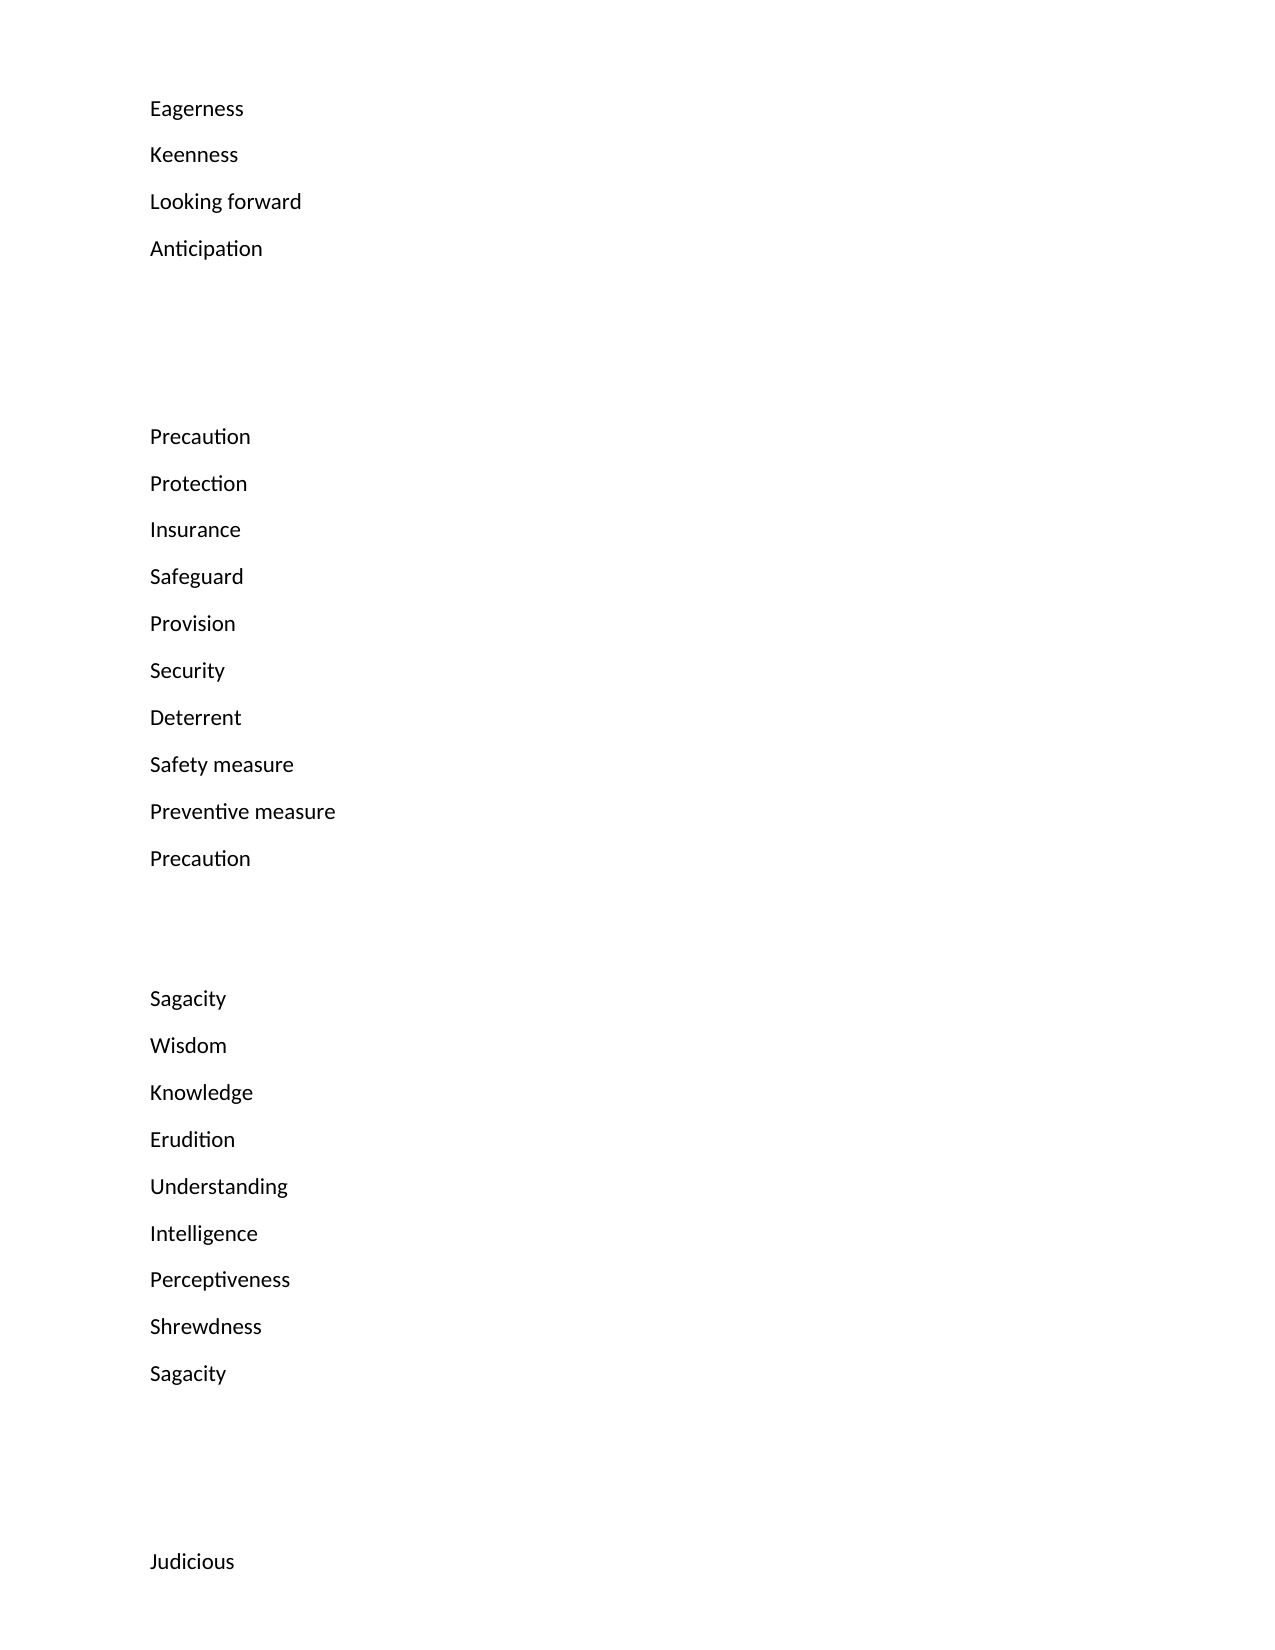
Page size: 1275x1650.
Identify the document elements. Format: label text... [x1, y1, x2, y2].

text Anticipation [150, 234, 1125, 262]
text Judicious [150, 1547, 1125, 1575]
text Perceptiveness [150, 1266, 1125, 1294]
text Safety measure [150, 750, 1125, 778]
text Eagerness [150, 94, 1125, 122]
text Sagacity [150, 1359, 1125, 1387]
text Sagacity [150, 984, 1125, 1012]
text Security [150, 656, 1125, 684]
text Erudition [150, 1125, 1125, 1153]
text Shrewdness [150, 1312, 1125, 1341]
text Looking forward [150, 187, 1125, 216]
text Safeguard [150, 562, 1125, 591]
text Deterrent [150, 703, 1125, 731]
text Intelligence [150, 1219, 1125, 1247]
text Insurance [150, 516, 1125, 544]
text Understanding [150, 1172, 1125, 1200]
text Provision [150, 609, 1125, 637]
text Protection [150, 469, 1125, 497]
text Knowledge [150, 1078, 1125, 1106]
text Precaution [150, 844, 1125, 872]
text Preventive measure [150, 797, 1125, 825]
text Precaution [150, 422, 1125, 450]
text Keenness [150, 141, 1125, 169]
text Wisdom [150, 1031, 1125, 1059]
